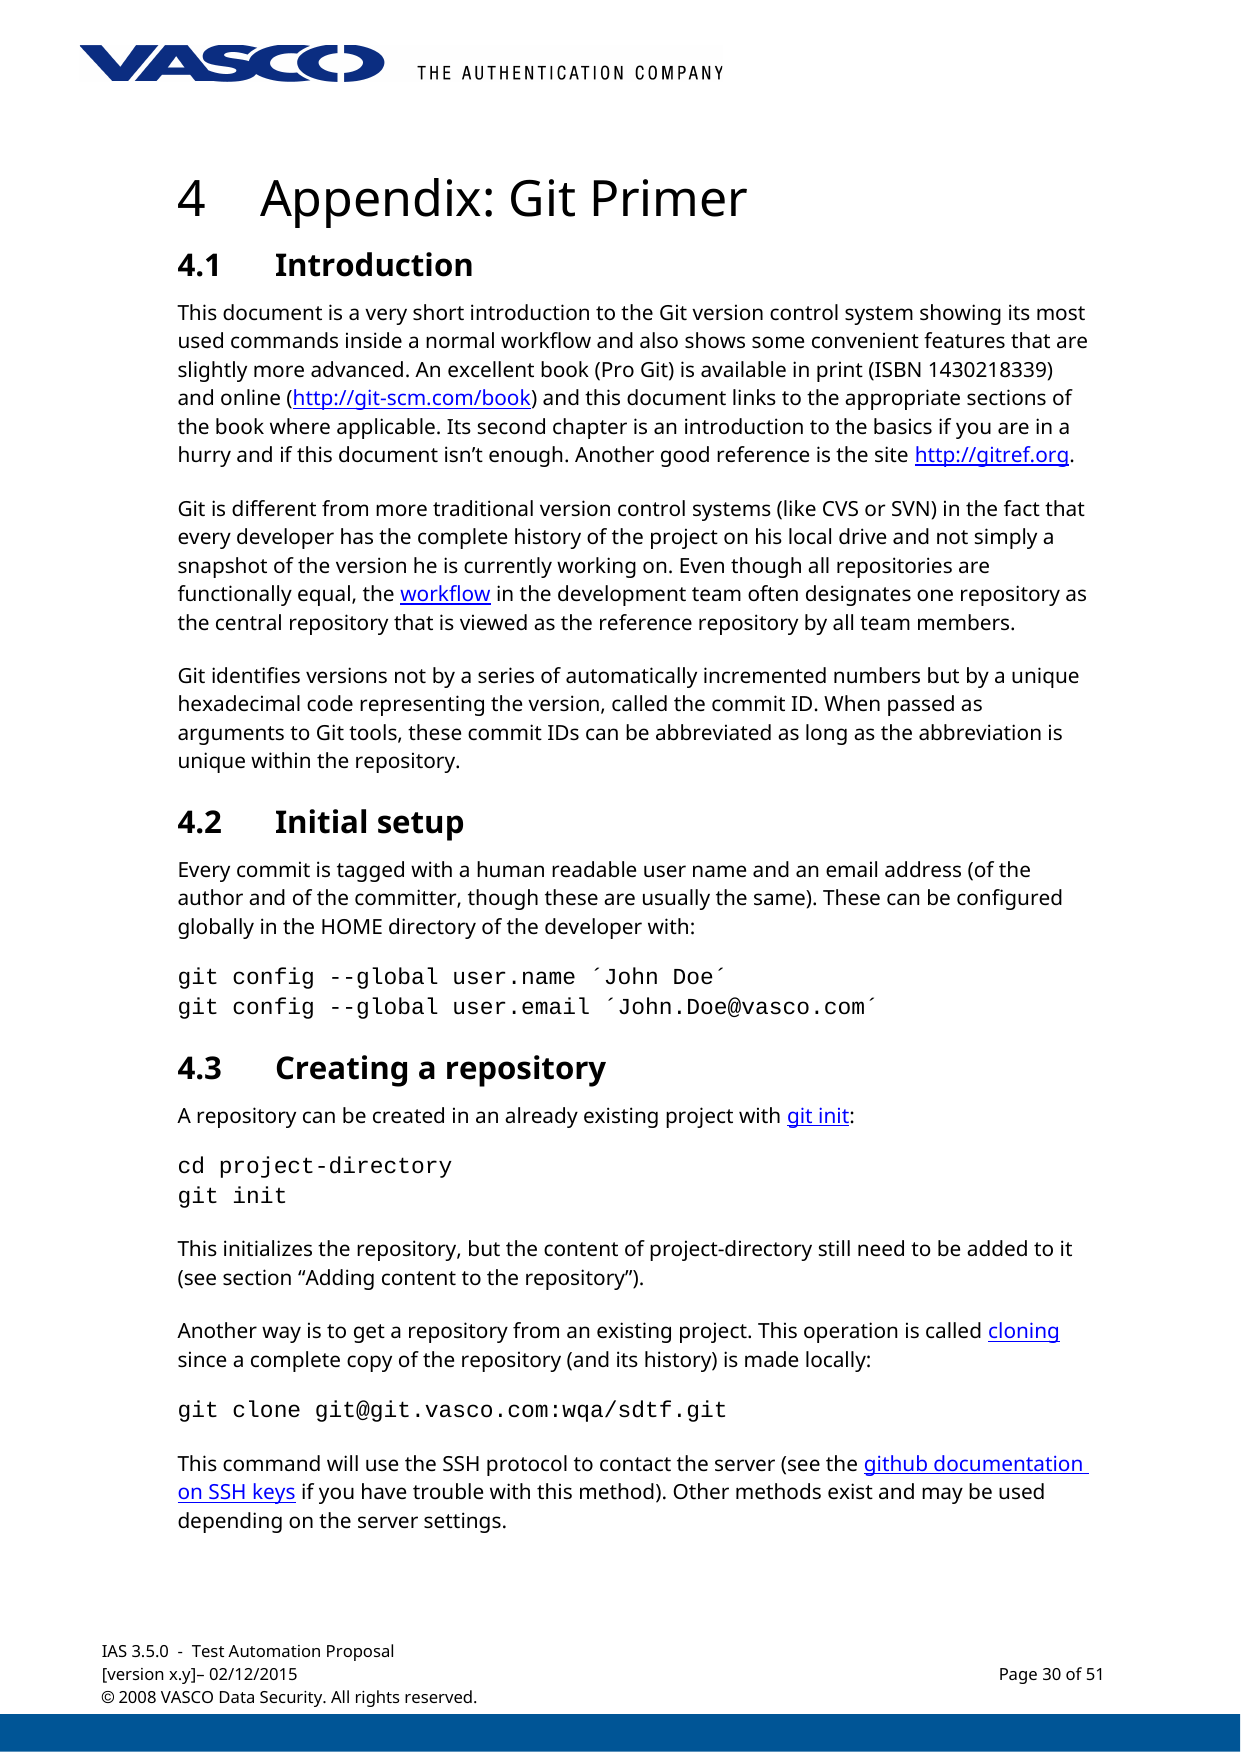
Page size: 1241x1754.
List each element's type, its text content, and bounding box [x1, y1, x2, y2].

subtitle Initial setup [177, 800, 1092, 842]
picture [79, 45, 723, 82]
subtitle Introduction [177, 243, 1092, 286]
text Git is different from more traditional version control systems (like CVS or SVN) in the fact that every developer has the complete history of the project on his local drive and not simply a snapshot of the version he is currently working on. Even though all repositories are functionally equal, the workflow in the development team often designates one repository as the central repository that is viewed as the reference repository by all team members. [177, 494, 1092, 636]
text Git identifies versions not by a series of automatically incremented numbers but by a unique hexadecimal code representing the version, called the commit ID. When passed as arguments to Git tools, these commit IDs can be abbreviated as long as the abbreviation is unique within the repository. [177, 661, 1092, 775]
text Another way is to get a repository from an existing project. This operation is called cloning since a complete copy of the repository (and its history) is made locally: [177, 1316, 1092, 1373]
text Every commit is tagged with a human readable user name and an email address (of the author and of the committer, though these are usually the same). These can be configured globally in the HOME directory of the developer with: [177, 855, 1092, 940]
subtitle Appendix: Git Primer [177, 162, 1092, 231]
text A repository can be created in an already existing project with git init: [177, 1101, 1092, 1129]
text This command will use the SSH protocol to contact the server (see the github documentation on SSH keys if you have trouble with this method). Other methods exist and may be used depending on the server settings. [177, 1449, 1092, 1534]
text cd project-directory git init [177, 1154, 1092, 1210]
text This document is a very short introduction to the Git version control system showing its most used commands inside a normal workflow and also shows some convenient features that are slightly more advanced. An excellent book (Pro Git) is available in print (ISBN 1430218339) and online (http://git-scm.com/book) and this document links to the appropriate sections of the book where applicable. Its second chapter is an introduction to the basics if you are in a hurry and if this document isn’t enough. Another good reference is the site http://gitref.org. [177, 298, 1092, 469]
text git clone git@git.vasco.com:wqa/sdtf.git [177, 1398, 1092, 1424]
text This initializes the repository, but the content of project-directory still need to be added to it (see section “Adding content to the repository”). [177, 1234, 1092, 1291]
text git config --global user.name ´John Doe´ git config --global user.email ´John.Doe@vasco.com´ [177, 965, 1092, 1021]
subtitle Creating a repository [177, 1046, 1092, 1088]
